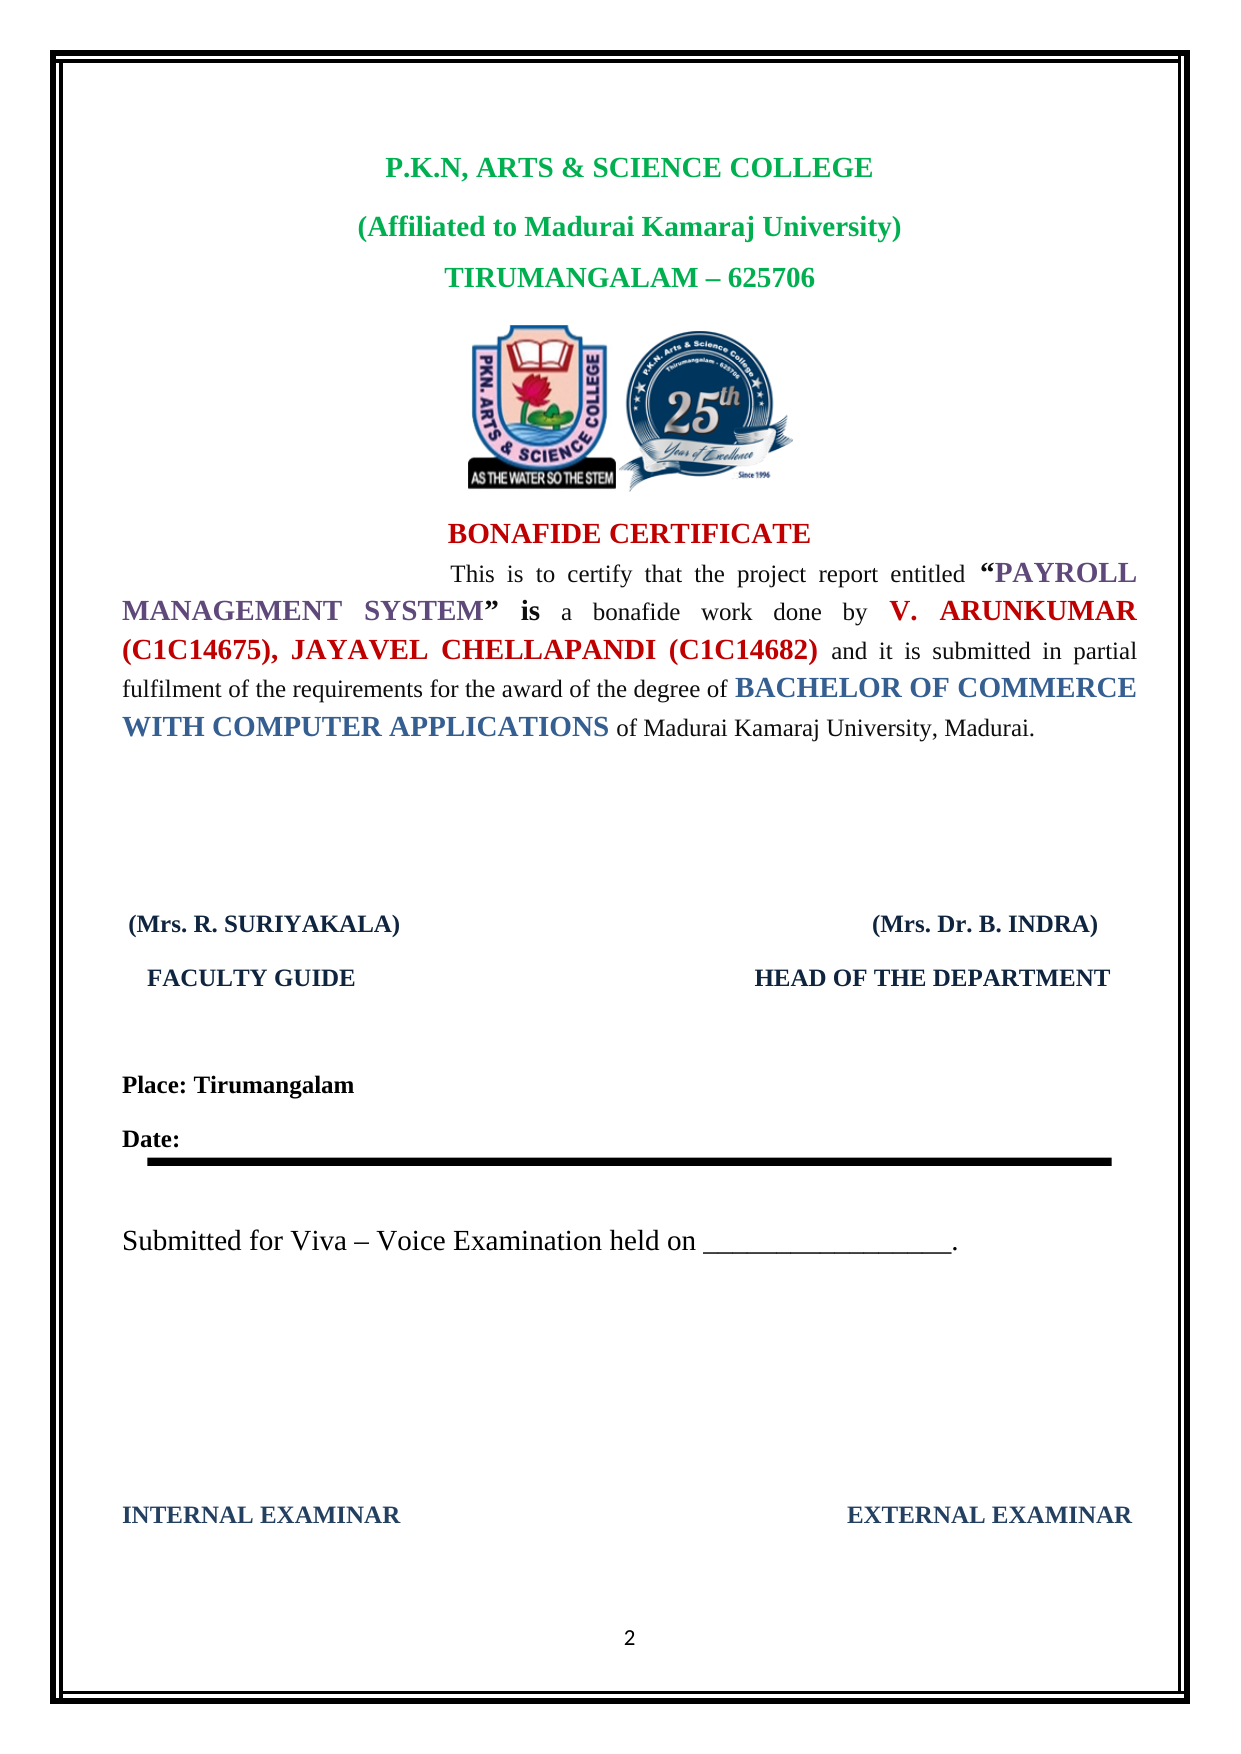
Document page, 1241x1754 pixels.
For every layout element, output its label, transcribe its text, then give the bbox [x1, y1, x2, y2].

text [122, 209, 1137, 243]
text TIRUMANGALAM – 625706 [122, 260, 1137, 294]
text BONAFIDE CERTIFICATE [122, 516, 1137, 550]
text This is to certify that the project report entitled “PAYROLL MANAGEMENT SYSTEM” is a bonafide work done by V. ARUNKUMAR (C1C14675), JAYAVEL CHELLAPANDI (C1C14682) and it is submitted in partial fulfilment of the requirements for the award of the degree of BACHELOR OF COMMERCE WITH COMPUTER APPLICATIONS of Madurai Kamaraj University, Madurai. [122, 555, 1137, 742]
picture [465, 319, 794, 492]
text P.K.N, ARTS & SCIENCE COLLEGE [122, 150, 1137, 183]
text FACULTY GUIDE HEAD OF THE DEPARTMENT [122, 963, 1134, 992]
text (Mrs. R. SURIYAKALA) (Mrs. Dr. B. INDRA) [122, 909, 1137, 938]
text Submitted for Viva – Voice Examination held on _________________. [122, 1223, 1137, 1256]
text INTERNAL EXAMINAR EXTERNAL EXAMINAR [122, 1500, 1137, 1529]
text Place: Tirumangalam [122, 1071, 1137, 1099]
text Date: [122, 1124, 1137, 1153]
